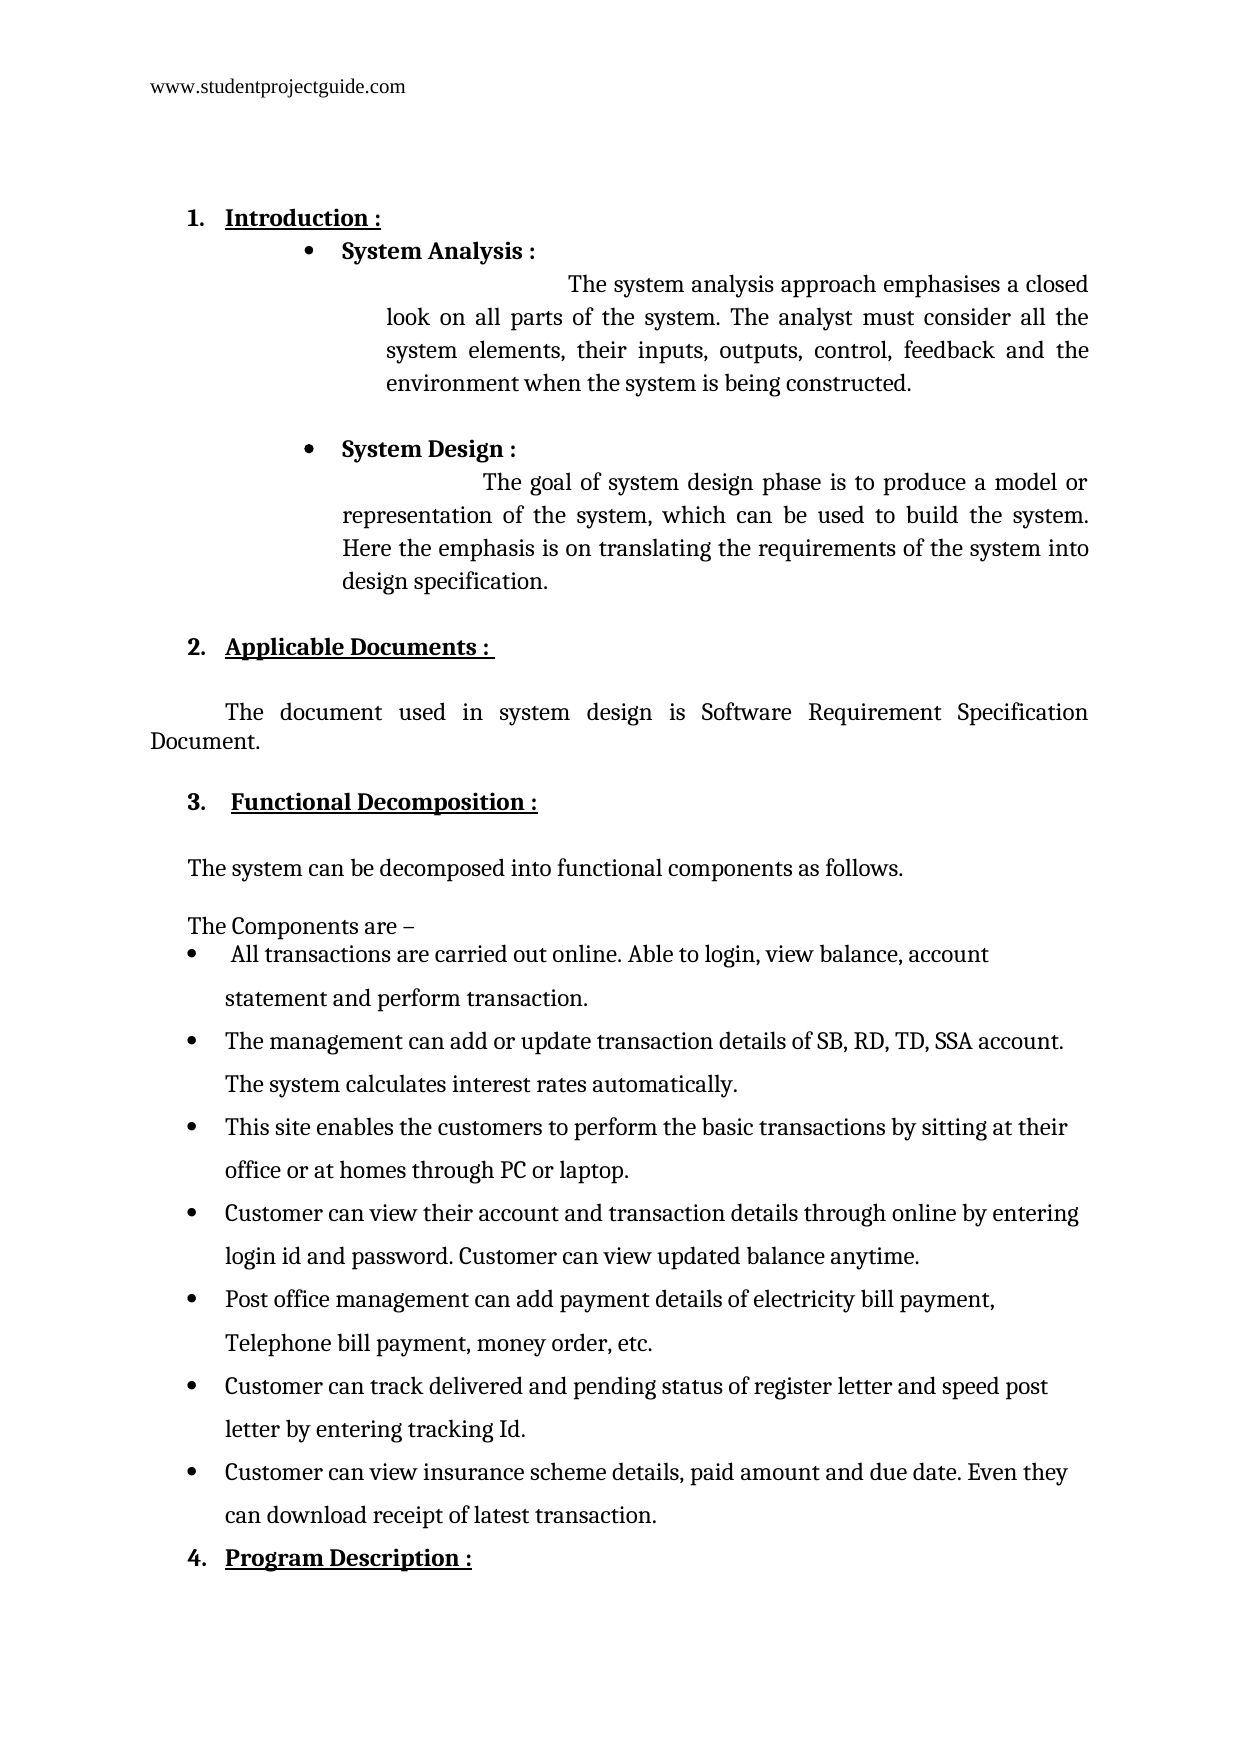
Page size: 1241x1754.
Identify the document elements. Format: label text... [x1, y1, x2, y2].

list All transactions are carried out online. Able to login, view balance, account statement and perform transaction. [187, 940, 1090, 1012]
text The system can be decomposed into functional components as follows. [150, 854, 1090, 883]
list Customer can view their account and transaction details through online by entering login id and password. Customer can view updated balance anytime. [187, 1199, 1090, 1271]
list Applicable Documents : [187, 633, 1090, 662]
text The document used in system design is Software Requirement Specification Document. [150, 698, 1090, 756]
list Functional Decomposition : [187, 788, 1090, 817]
list Introduction : [187, 204, 1090, 233]
list Customer can view insurance scheme details, paid amount and due date. Even they can download receipt of latest transaction. [187, 1458, 1090, 1530]
list System Analysis : [304, 237, 1090, 266]
list System Design : [304, 435, 1090, 464]
list The system analysis approach emphasises a closed look on all parts of the system. The analyst must consider all the system elements, their inputs, outputs, control, feedback and the environment when the system is being constructed. [386, 270, 1090, 398]
list The management can add or update transaction details of SB, RD, TD, SSA account. The system calculates interest rates automatically. [187, 1027, 1090, 1098]
list Post office management can add payment details of electricity bill payment, Telephone bill payment, money order, etc. [187, 1285, 1090, 1357]
list Program Description : [187, 1544, 1090, 1573]
list Customer can track delivered and pending status of register letter and speed post letter by entering tracking Id. [187, 1372, 1090, 1443]
list This site enables the customers to perform the basic transactions by sitting at their office or at homes through PC or laptop. [187, 1113, 1090, 1185]
text The Components are – [150, 912, 1090, 940]
list The goal of system design phase is to produce a model or representation of the system, which can be used to build the system. Here the emphasis is on translating the requirements of the system into design specification. [342, 468, 1090, 596]
